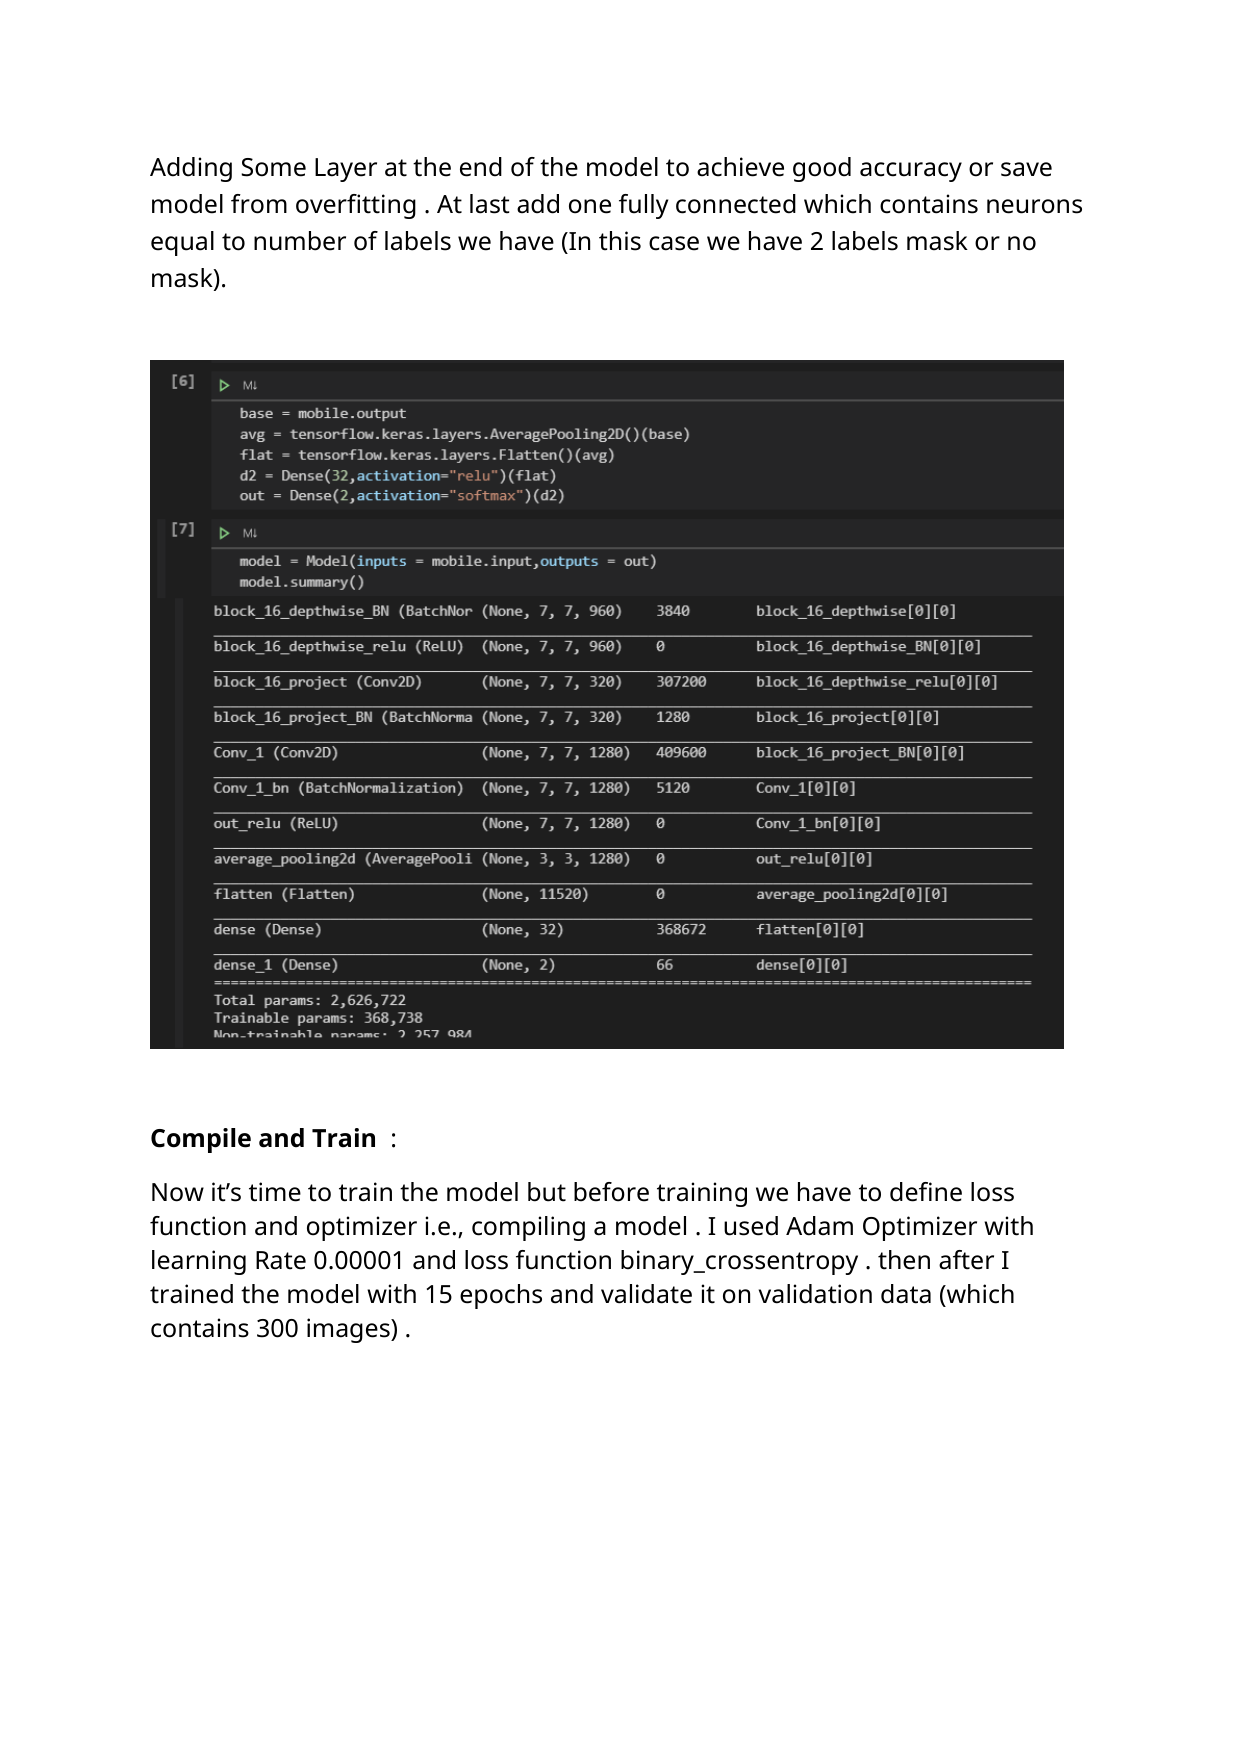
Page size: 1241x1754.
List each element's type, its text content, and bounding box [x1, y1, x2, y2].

text Compile and Train : [150, 1121, 1090, 1155]
text Now it’s time to train the model but before training we have to define loss function and optimizer i.e., compiling a model . I used Adam Optimizer with learning Rate 0.00001 and loss function binary_crossentropy . then after I trained the model with 15 epochs and validate it on validation data (which contains 300 images) . [150, 1174, 1090, 1345]
text Adding Some Layer at the end of the model to achieve good accuracy or save model from overfitting . At last add one fully connected which contains neurons equal to number of labels we have (In this case we have 2 labels mask or no mask). [150, 150, 1090, 294]
picture [150, 360, 1064, 1049]
